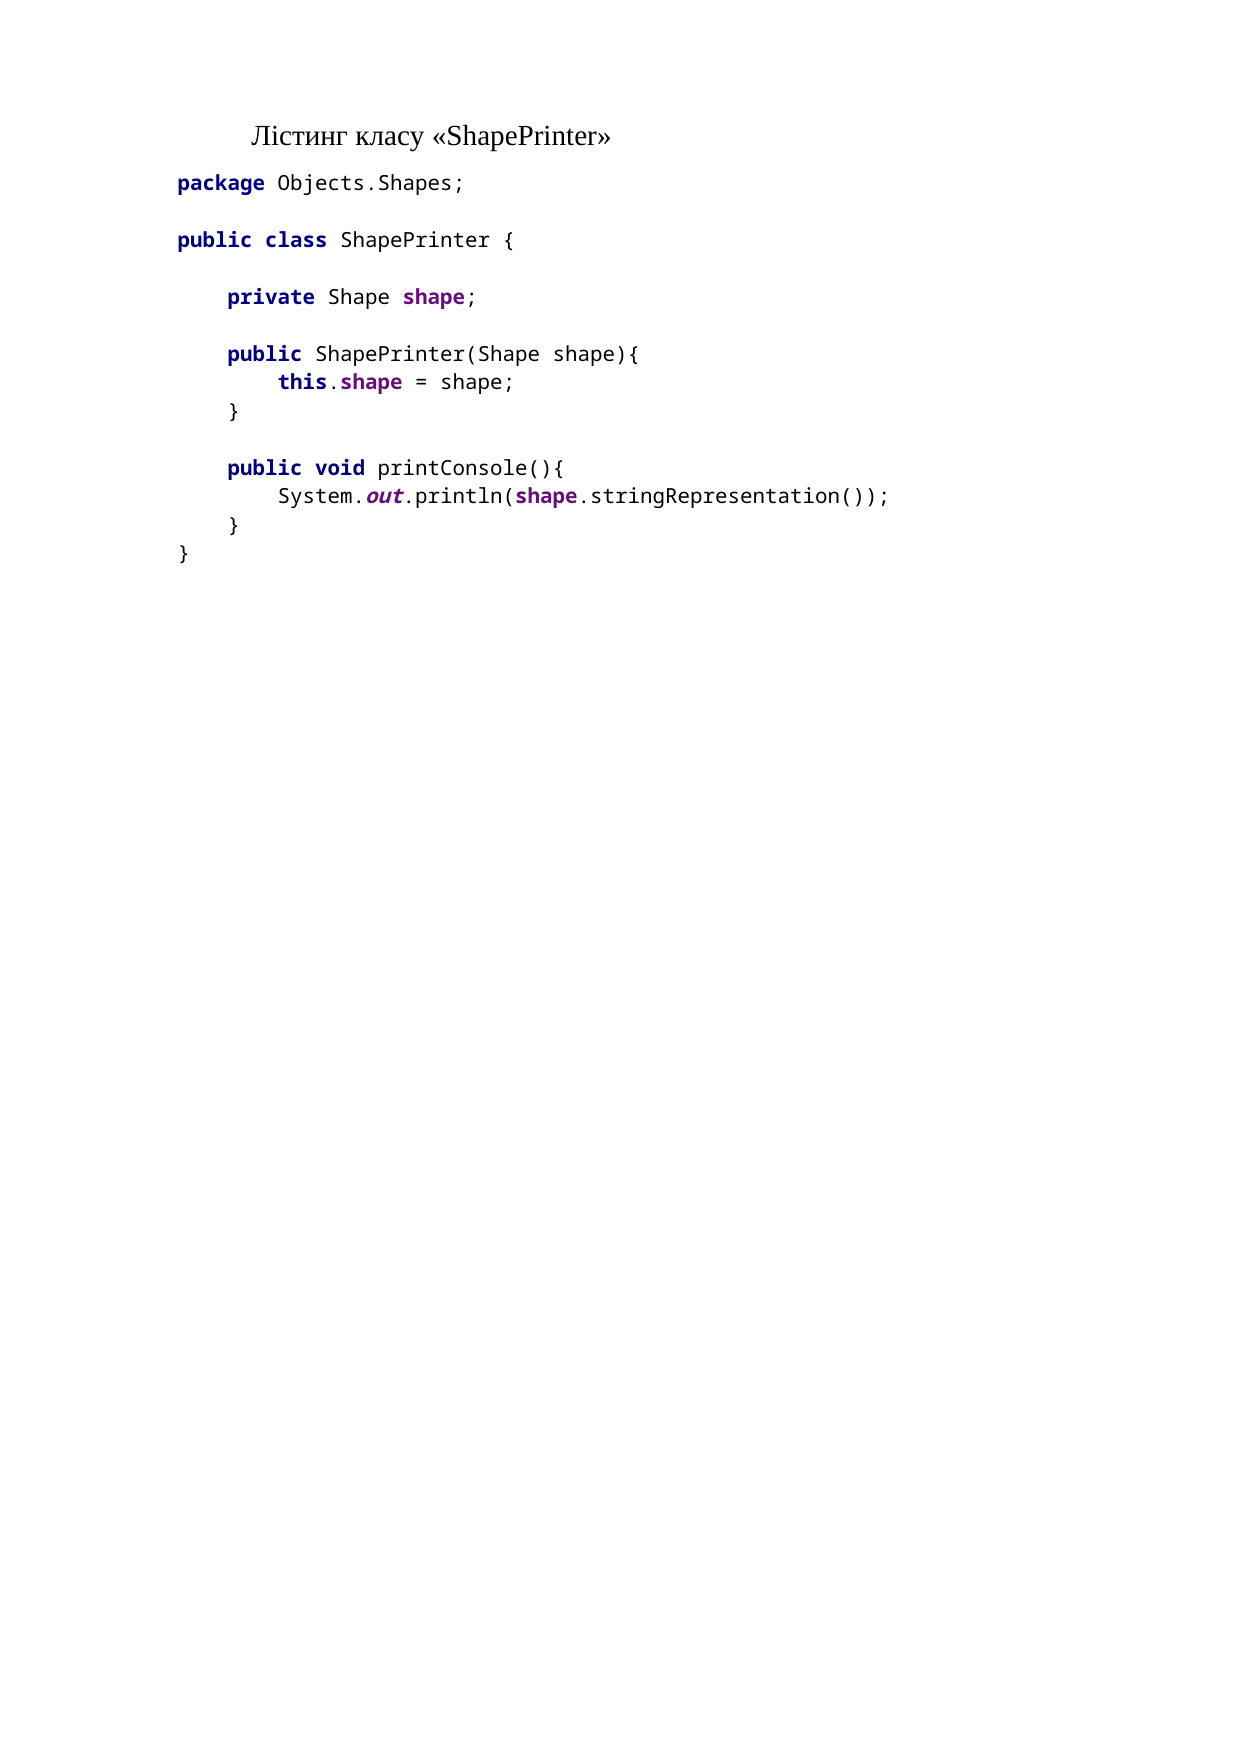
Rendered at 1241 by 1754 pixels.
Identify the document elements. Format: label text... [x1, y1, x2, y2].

text package Objects.Shapes; public class ShapePrinter { private Shape shape; public ShapePrinter(Shape shape){ this.shape = shape; } public void printConsole(){ System.out.println(shape.stringRepresentation()); } } [177, 168, 1152, 567]
text Лістинг класу «ShapePrinter» [177, 118, 1152, 152]
